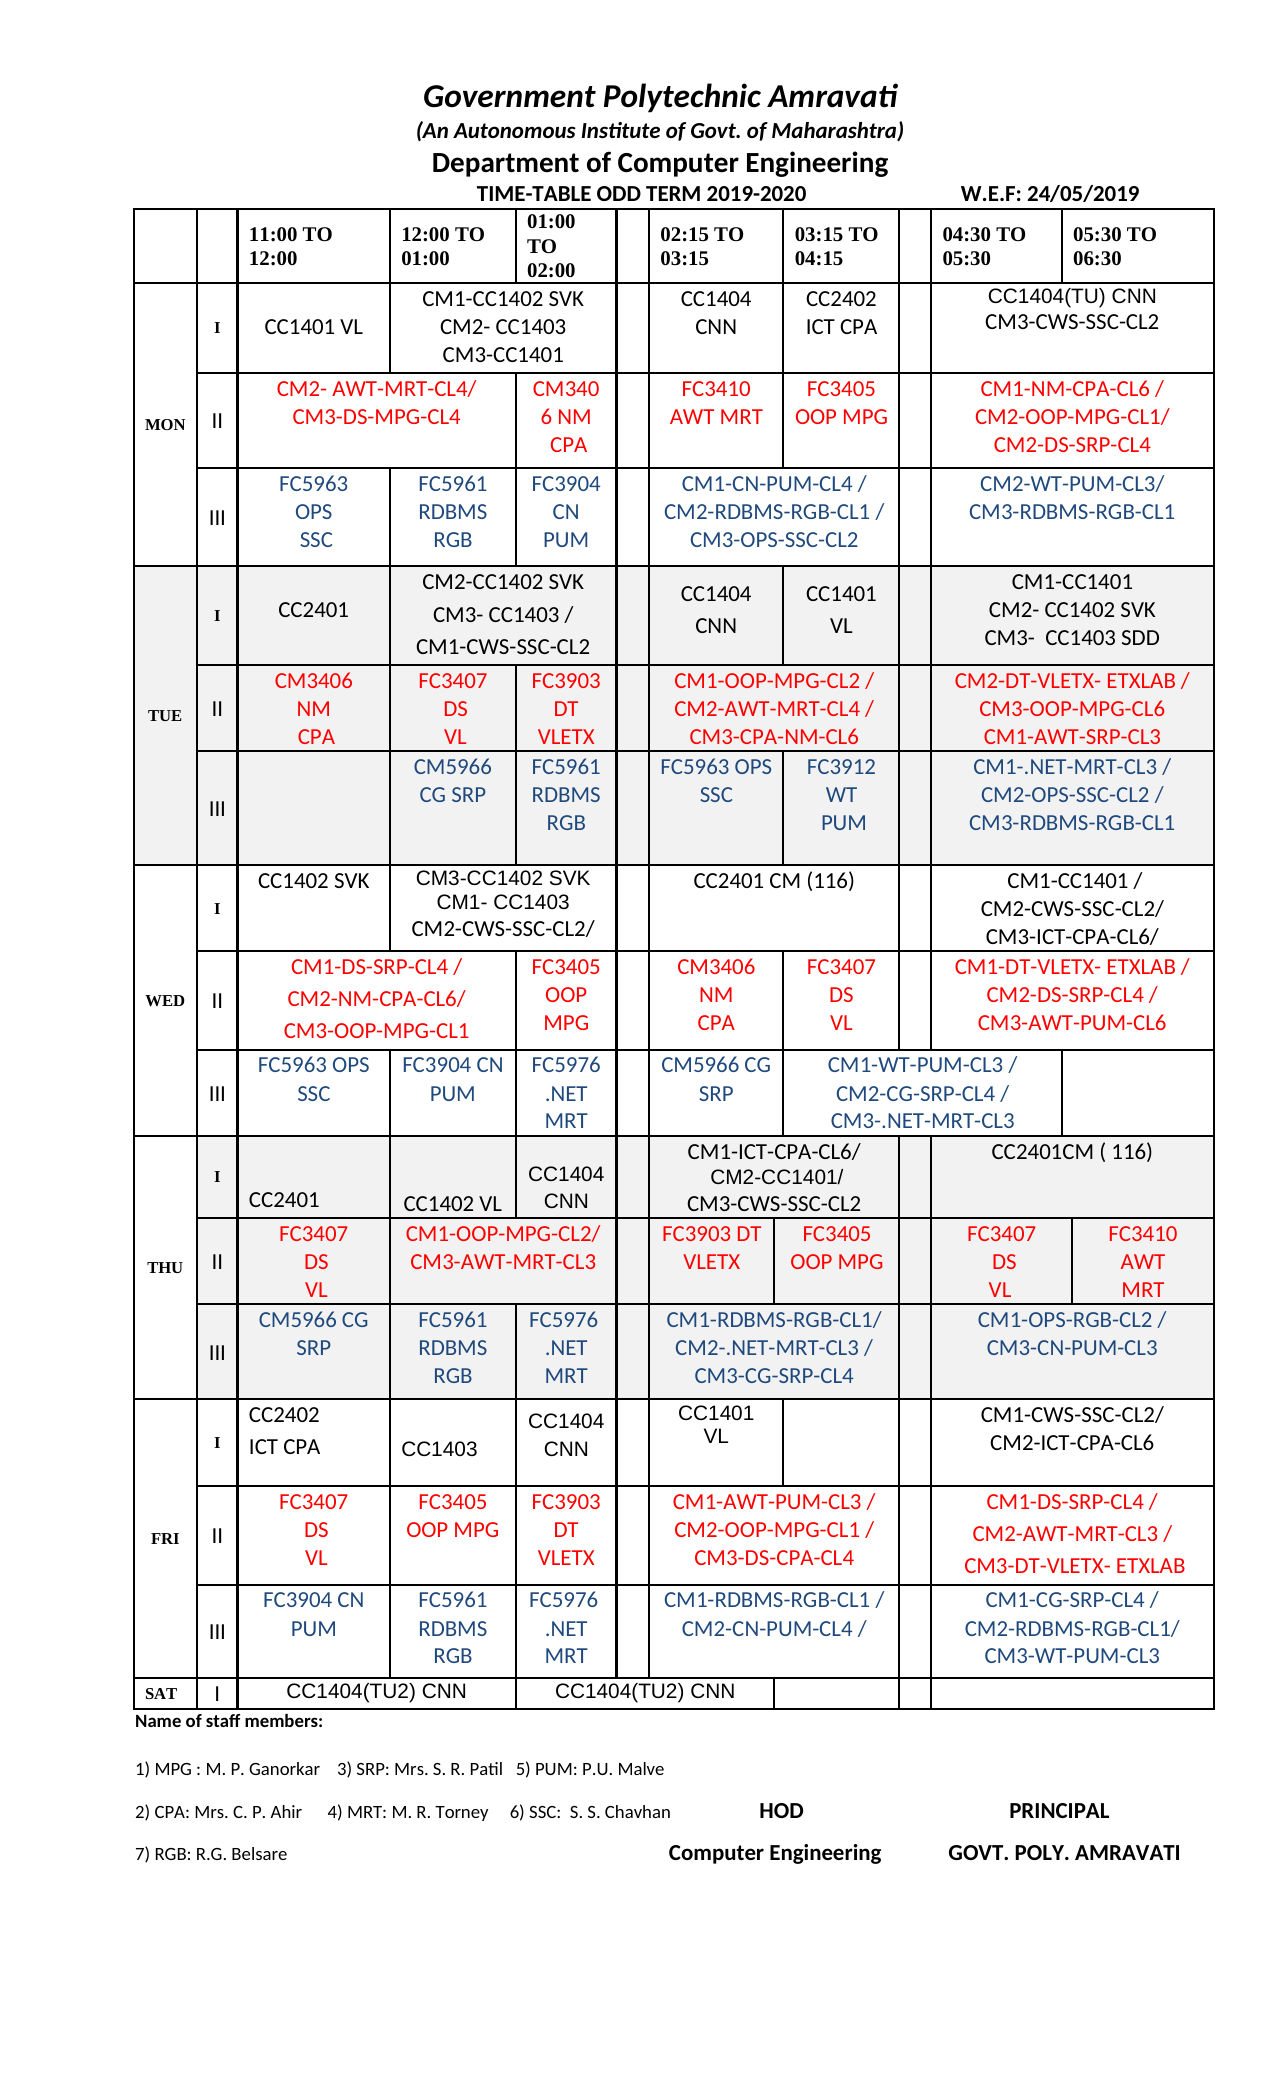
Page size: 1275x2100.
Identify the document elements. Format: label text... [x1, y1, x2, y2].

table_cell III [198, 1305, 236, 1398]
table_header [198, 210, 236, 282]
table_cell I [198, 1400, 236, 1485]
table_cell CC1403 [391, 1400, 515, 1485]
table_cell FC3405 OOP MPG [775, 1219, 898, 1303]
table_cell CC2402 ICT CPA [239, 1400, 389, 1485]
table_cell CC2401 [239, 567, 389, 664]
table_cell FC5961 RDBMS RGB [391, 1586, 515, 1677]
table_cell CM1-NM-CPA-CL6 / CM2-OOP-MPG-CL1/ CM2-DS-SRP-CL4 [932, 374, 1213, 467]
table_cell FC3407 DS VL [784, 952, 898, 1048]
table_cell CM2-WT-PUM-CL3/ CM3-RDBMS-RGB-CL1 [932, 469, 1213, 565]
table_cell FC5963 OPS SSC [239, 1051, 389, 1135]
table_cell CC1404 CNN [650, 567, 782, 664]
table_cell [618, 374, 648, 467]
table_header 03:15 TO 04:15 [784, 210, 898, 282]
table_cell FC3410 AWT MRT [1073, 1219, 1213, 1303]
table_cell CC1404 CNN [517, 1137, 615, 1217]
table_cell CM1-AWT-PUM-CL3 / CM2-OOP-MPG-CL1 / CM3-DS-CPA-CL4 [650, 1487, 898, 1583]
table_cell FC3407 DS VL [239, 1487, 389, 1583]
table_cell I [198, 284, 236, 372]
table_cell [900, 866, 930, 950]
table_cell [900, 666, 930, 750]
table_cell CC1402 VL [391, 1137, 515, 1217]
table_cell [1063, 1051, 1213, 1135]
table_cell CM3406 NM CPA [239, 666, 389, 750]
text Name of staff members: [135, 1710, 1185, 1733]
table_cell [618, 567, 648, 664]
table_cell CC1402 SVK [239, 866, 389, 950]
table_cell CM5966 CG SRP [239, 1305, 389, 1398]
table_cell FC3405 OOP MPG [784, 374, 898, 467]
table_cell [618, 1051, 648, 1135]
table_cell [900, 567, 930, 664]
table_cell II [198, 666, 236, 750]
table_cell CM2-CC1402 SVK CM3- CC1403 / CM1-CWS-SSC-CL2 [391, 567, 615, 664]
table_cell CC1404 CNN [517, 1400, 615, 1485]
table_cell FC5976 .NET MRT [517, 1586, 615, 1677]
table_cell FC3407 DS VL [391, 666, 515, 750]
table_cell CC2401CM ( 116) [932, 1137, 1213, 1217]
table_cell CM2-DT-VLETX- ETXLAB / CM3-OOP-MPG-CL6 CM1-AWT-SRP-CL3 [932, 666, 1213, 750]
table_header 11:00 TO 12:00 [239, 210, 389, 282]
table_cell FC3407 DS VL [239, 1219, 389, 1303]
table_cell FC3405 OOP MPG [391, 1487, 515, 1583]
table_cell CC1401 VL [239, 284, 389, 372]
table_cell CM1-RDBMS-RGB-CL1/ CM2-.NET-MRT-CL3 / CM3-CG-SRP-CL4 [650, 1305, 898, 1398]
text 1) MPG : M. P. Ganorkar 3) SRP: Mrs. S. R. Patil 5) PUM: P.U. Malve [135, 1757, 1185, 1780]
table_cell III [198, 469, 236, 565]
table_cell CM5966 CG SRP [650, 1051, 782, 1135]
table_cell [618, 1305, 648, 1398]
table_cell FC3904 CN PUM [239, 1586, 389, 1677]
table_cell [618, 469, 648, 565]
table_cell [932, 1679, 1213, 1708]
table_cell [618, 284, 648, 372]
table_cell CC2401 [239, 1137, 389, 1217]
table_cell FC5963 OPS SSC [239, 469, 389, 565]
table_cell CM1-CN-PUM-CL4 / CM2-RDBMS-RGB-CL1 / CM3-OPS-SSC-CL2 [650, 469, 898, 565]
table_cell III [198, 1586, 236, 1677]
table_cell CM1-ICT-CPA-CL6/ CM2-CC1401/ CM3-CWS-SSC-CL2 [650, 1137, 898, 1217]
table_cell CM3406 NM CPA [650, 952, 782, 1048]
table_cell FC3904 CN PUM [391, 1051, 515, 1135]
table_cell [618, 752, 648, 864]
table_cell FC3903 DT VLETX [650, 1219, 773, 1303]
table_cell [618, 952, 648, 1048]
table_cell [900, 374, 930, 467]
table_cell FC5961 RDBMS RGB [517, 752, 615, 864]
table_cell [618, 1586, 648, 1677]
table_cell CM2- AWT-MRT-CL4/ CM3-DS-MPG-CL4 [239, 374, 515, 467]
table_cell CC1404(TU2) CNN [517, 1679, 773, 1708]
table_cell FC3407 DS VL [932, 1219, 1071, 1303]
table_cell III [198, 752, 236, 864]
table_cell FC3405 OOP MPG [517, 952, 615, 1048]
table_cell [775, 1679, 898, 1708]
table_cell [784, 1400, 898, 1485]
table_cell FC5976 .NET MRT [517, 1051, 615, 1135]
table_cell FC5963 OPS SSC [650, 752, 782, 864]
table_cell II [198, 1219, 236, 1303]
table_cell CC2402 ICT CPA [784, 284, 898, 372]
table_cell [239, 752, 389, 864]
table_cell CM3406 NM CPA [517, 374, 615, 467]
table_header 04:30 TO 05:30 [932, 210, 1061, 282]
table_cell FC3904 CN PUM [517, 469, 615, 565]
table_cell CM1-OOP-MPG-CL2/ CM3-AWT-MRT-CL3 [391, 1219, 615, 1303]
table_cell CC1404 CNN [650, 284, 782, 372]
table_cell [900, 1400, 930, 1485]
table_cell [900, 1586, 930, 1677]
table_cell FC3903 DT VLETX [517, 666, 615, 750]
table_cell CM1-DT-VLETX- ETXLAB / CM2-DS-SRP-CL4 / CM3-AWT-PUM-CL6 [932, 952, 1213, 1048]
table_header 01:00 TO 02:00 [517, 210, 615, 282]
table_header 12:00 TO 01:00 [391, 210, 515, 282]
table_cell CC1401 VL [784, 567, 898, 664]
table_header 02:15 TO 03:15 [650, 210, 782, 282]
table_cell [618, 1400, 648, 1485]
table_cell CM1-CWS-SSC-CL2/ CM2-ICT-CPA-CL6 [932, 1400, 1213, 1485]
table_cell CM1-RDBMS-RGB-CL1 / CM2-CN-PUM-CL4 / [650, 1586, 898, 1677]
table_header [135, 210, 196, 282]
table_cell CM5966 CG SRP [391, 752, 515, 864]
table_cell CM1-CG-SRP-CL4 / CM2-RDBMS-RGB-CL1/ CM3-WT-PUM-CL3 [932, 1586, 1213, 1677]
table_cell [900, 469, 930, 565]
table_cell [900, 284, 930, 372]
table_header 05:30 TO 06:30 [1063, 210, 1213, 282]
text 2) CPA: Mrs. C. P. Ahir 4) MRT: M. R. Torney 6) SSC: S. S. Chavhan HOD PRINCIPAL 7) RGB: R.G. Belsare Computer Engineering GOVT. POLY. AMRAVATI [135, 1796, 1185, 1866]
table_cell I [198, 567, 236, 664]
table_cell CM3-CC1402 SVK CM1- CC1403 CM2-CWS-SSC-CL2/ [391, 866, 615, 950]
table_cell [900, 952, 930, 1048]
table_cell CM1-DS-SRP-CL4 / CM2-NM-CPA-CL6/ CM3-OOP-MPG-CL1 [239, 952, 515, 1048]
table_cell TUE [135, 567, 196, 864]
table_cell CM1-CC1401 / CM2-CWS-SSC-CL2/ CM3-ICT-CPA-CL6/ [932, 866, 1213, 950]
table_cell [618, 1487, 648, 1583]
table_cell THU [135, 1137, 196, 1398]
table_header [618, 210, 648, 282]
table_cell FRI [135, 1400, 196, 1677]
table_cell [618, 1219, 648, 1303]
table_cell [900, 1219, 930, 1303]
table_cell FC5961 RDBMS RGB [391, 469, 515, 565]
table_cell [900, 1679, 930, 1708]
table_cell CM1-OOP-MPG-CL2 / CM2-AWT-MRT-CL4 / CM3-CPA-NM-CL6 [650, 666, 898, 750]
table_cell CM1-CC1401 CM2- CC1402 SVK CM3- CC1403 SDD [932, 567, 1213, 664]
table_cell I [198, 866, 236, 950]
table_cell II [198, 952, 236, 1048]
table_cell CC2401 CM (116) [650, 866, 898, 950]
table_cell CM1-CC1402 SVK CM2- CC1403 CM3-CC1401 [391, 284, 615, 372]
table_cell CM1-DS-SRP-CL4 / CM2-AWT-MRT-CL3 / CM3-DT-VLETX- ETXLAB [932, 1487, 1213, 1583]
table_cell [618, 666, 648, 750]
table_cell [618, 866, 648, 950]
table_cell CC1404(TU2) CNN [239, 1679, 515, 1708]
table_cell FC5961 RDBMS RGB [391, 1305, 515, 1398]
table_cell CC1401 VL [650, 1400, 782, 1485]
table_cell II [198, 374, 236, 467]
table_cell CC1404(TU) CNN CM3-CWS-SSC-CL2 [932, 284, 1213, 372]
table_cell I [198, 1137, 236, 1217]
table_cell [618, 1137, 648, 1217]
table_cell FC3912 WT PUM [784, 752, 898, 864]
table_cell CM1-.NET-MRT-CL3 / CM2-OPS-SSC-CL2 / CM3-RDBMS-RGB-CL1 [932, 752, 1213, 864]
table_cell FC3410 AWT MRT [650, 374, 782, 467]
table_header [900, 210, 930, 282]
table_cell III [198, 1051, 236, 1135]
table_cell FC5976 .NET MRT [517, 1305, 615, 1398]
table_cell CM1-WT-PUM-CL3 / CM2-CG-SRP-CL4 / CM3-.NET-MRT-CL3 [784, 1051, 1061, 1135]
table_cell [900, 752, 930, 864]
table_cell MON [135, 284, 196, 565]
table_cell CM1-OPS-RGB-CL2 / CM3-CN-PUM-CL3 [932, 1305, 1213, 1398]
table_cell I [198, 1679, 236, 1708]
table_cell WED [135, 866, 196, 1135]
table_cell II [198, 1487, 236, 1583]
table_cell [900, 1487, 930, 1583]
table_cell [900, 1305, 930, 1398]
table_cell FC3903 DT VLETX [517, 1487, 615, 1583]
table_cell [900, 1137, 930, 1217]
table_cell SAT [135, 1679, 196, 1708]
